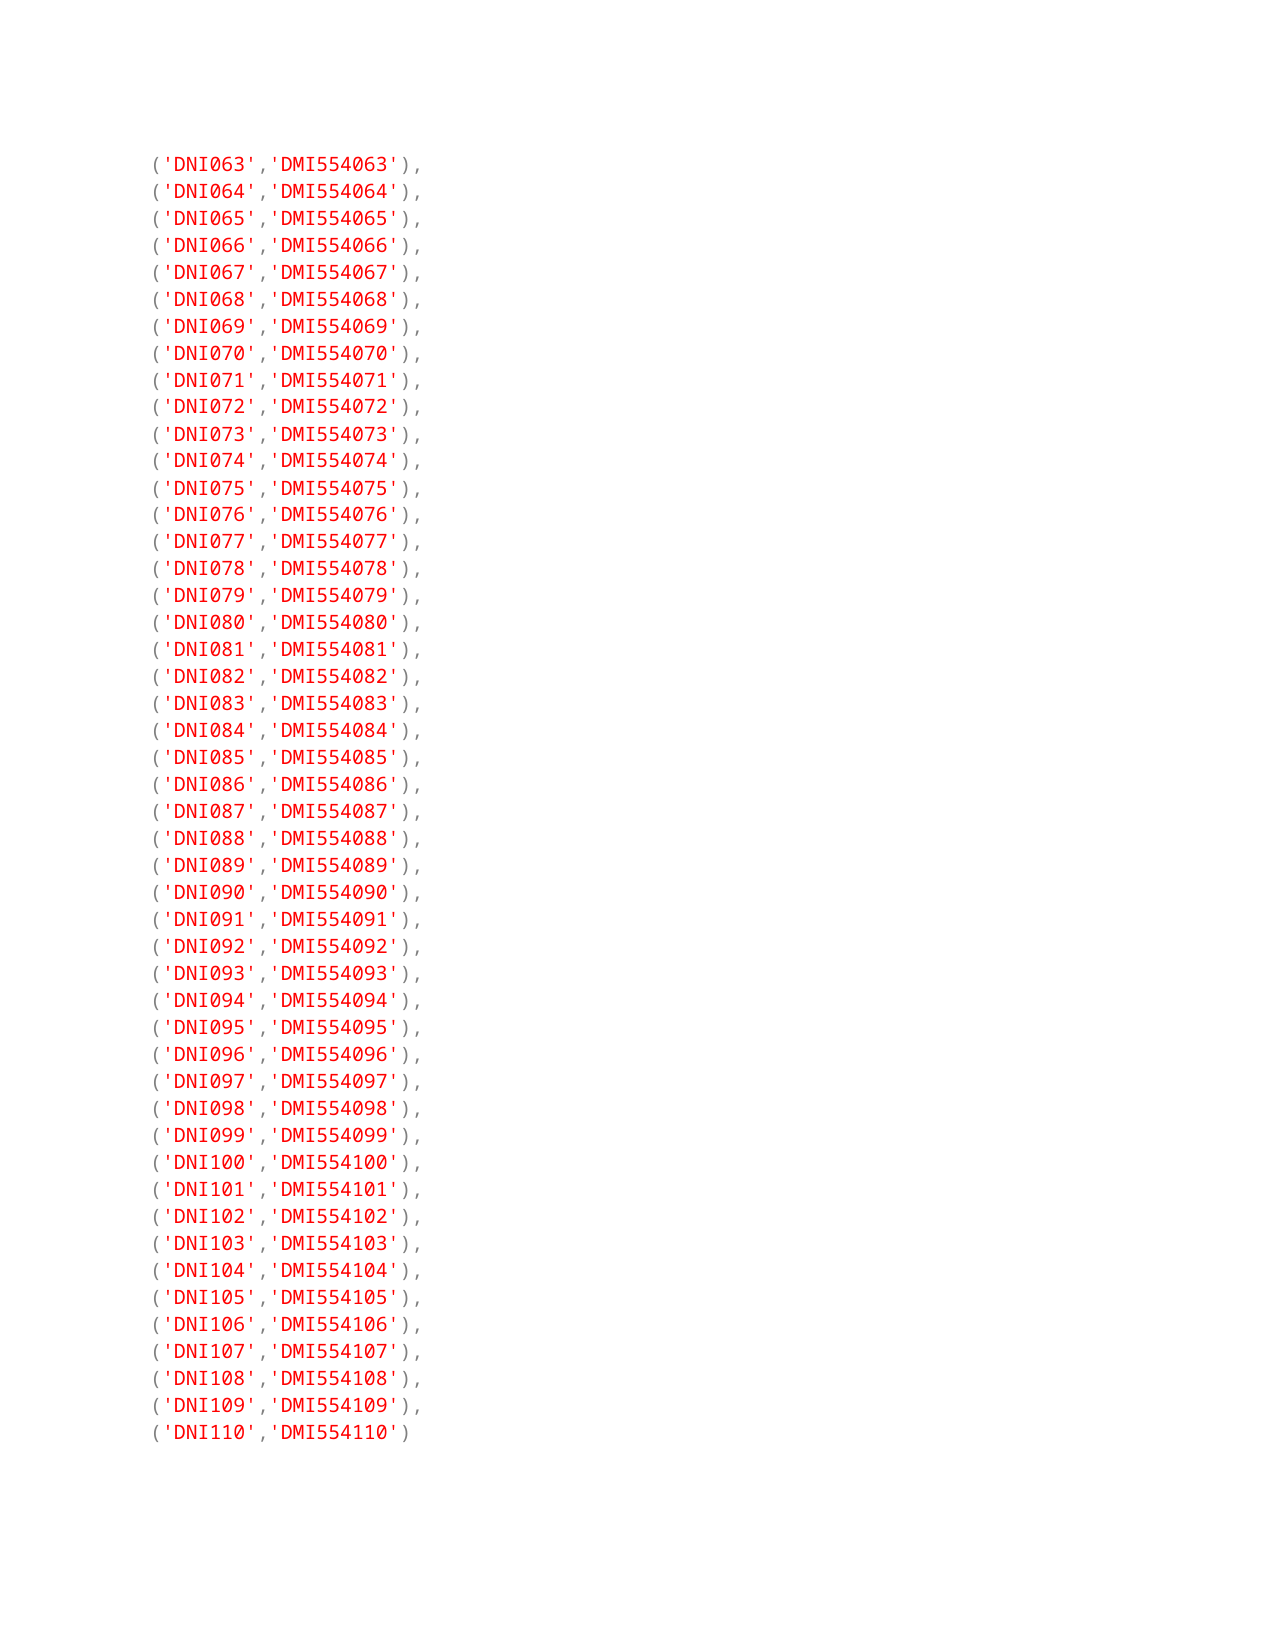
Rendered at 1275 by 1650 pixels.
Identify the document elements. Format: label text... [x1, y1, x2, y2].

text ('DNI072','DMI554072'), [150, 393, 1125, 420]
text ('DNI096','DMI554096'), [150, 1040, 1125, 1067]
text ('DNI106','DMI554106'), [150, 1310, 1125, 1337]
text ('DNI091','DMI554091'), [150, 905, 1125, 932]
text ('DNI077','DMI554077'), [150, 528, 1125, 555]
text ('DNI065','DMI554065'), [150, 204, 1125, 231]
text ('DNI069','DMI554069'), [150, 312, 1125, 339]
text ('DNI086','DMI554086'), [150, 771, 1125, 797]
text ('DNI101','DMI554101'), [150, 1175, 1125, 1202]
text ('DNI084','DMI554084'), [150, 717, 1125, 743]
text ('DNI083','DMI554083'), [150, 689, 1125, 717]
text ('DNI090','DMI554090'), [150, 878, 1125, 905]
text ('DNI087','DMI554087'), [150, 797, 1125, 824]
text ('DNI088','DMI554088'), [150, 824, 1125, 851]
text ('DNI079','DMI554079'), [150, 582, 1125, 609]
text ('DNI070','DMI554070'), [150, 339, 1125, 366]
text ('DNI092','DMI554092'), [150, 932, 1125, 959]
text ('DNI063','DMI554063'), [150, 150, 1125, 177]
text ('DNI093','DMI554093'), [150, 959, 1125, 986]
text ('DNI094','DMI554094'), [150, 986, 1125, 1013]
text ('DNI066','DMI554066'), [150, 231, 1125, 258]
text ('DNI081','DMI554081'), [150, 636, 1125, 663]
text ('DNI075','DMI554075'), [150, 474, 1125, 501]
text ('DNI109','DMI554109'), [150, 1391, 1125, 1418]
text ('DNI078','DMI554078'), [150, 555, 1125, 582]
text ('DNI074','DMI554074'), [150, 447, 1125, 474]
text ('DNI108','DMI554108'), [150, 1364, 1125, 1391]
text ('DNI102','DMI554102'), [150, 1202, 1125, 1229]
text ('DNI107','DMI554107'), [150, 1337, 1125, 1364]
text ('DNI073','DMI554073'), [150, 420, 1125, 447]
text ('DNI067','DMI554067'), [150, 258, 1125, 285]
text ('DNI104','DMI554104'), [150, 1256, 1125, 1283]
text ('DNI105','DMI554105'), [150, 1283, 1125, 1310]
text ('DNI064','DMI554064'), [150, 177, 1125, 204]
text ('DNI071','DMI554071'), [150, 366, 1125, 393]
text ('DNI076','DMI554076'), [150, 501, 1125, 528]
text ('DNI100','DMI554100'), [150, 1148, 1125, 1175]
text ('DNI068','DMI554068'), [150, 285, 1125, 312]
text ('DNI098','DMI554098'), [150, 1094, 1125, 1121]
text ('DNI095','DMI554095'), [150, 1013, 1125, 1040]
text ('DNI099','DMI554099'), [150, 1121, 1125, 1148]
text ('DNI097','DMI554097'), [150, 1067, 1125, 1094]
text ('DNI080','DMI554080'), [150, 609, 1125, 636]
text ('DNI089','DMI554089'), [150, 851, 1125, 878]
text ('DNI082','DMI554082'), [150, 663, 1125, 689]
text ('DNI085','DMI554085'), [150, 743, 1125, 771]
text ('DNI103','DMI554103'), [150, 1229, 1125, 1256]
text ('DNI110','DMI554110') [150, 1418, 1125, 1445]
